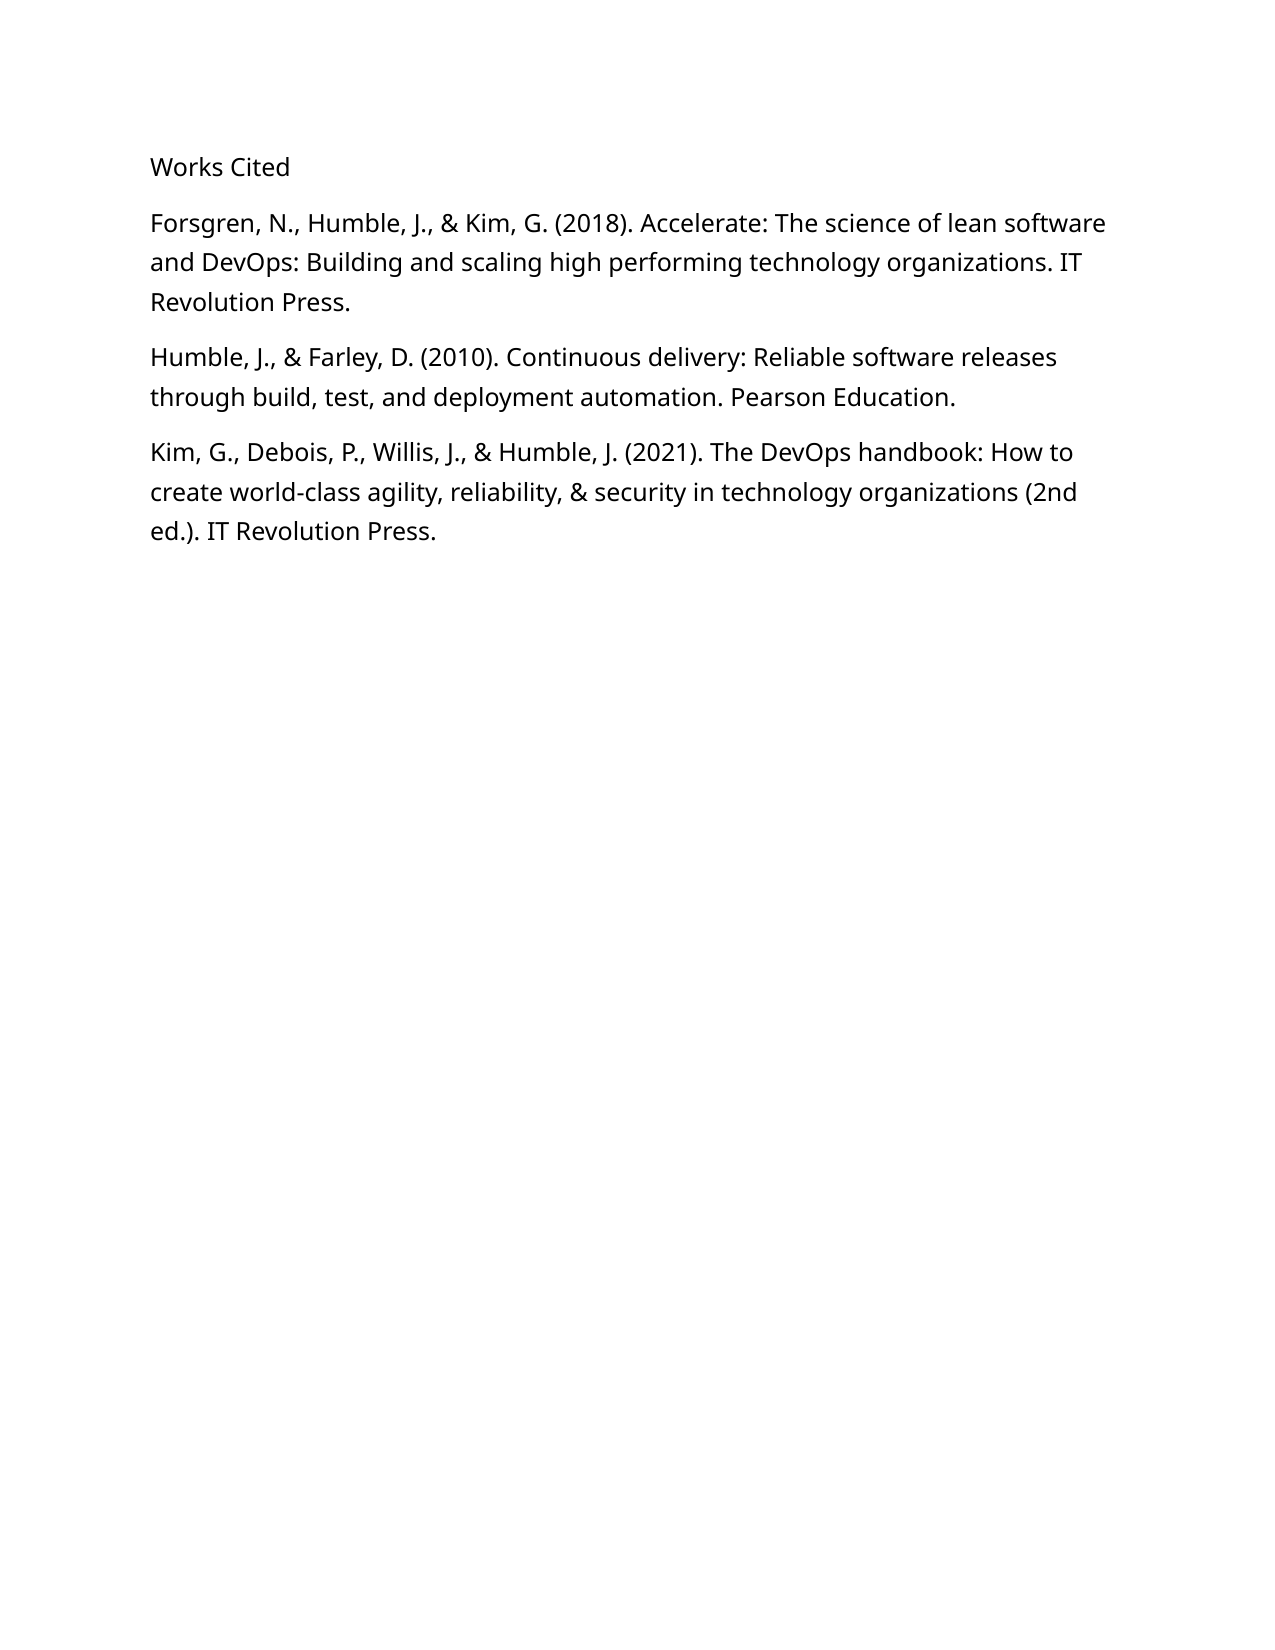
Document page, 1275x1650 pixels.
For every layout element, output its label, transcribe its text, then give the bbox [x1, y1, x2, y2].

text Humble, J., & Farley, D. (2010). Continuous delivery: Reliable software releases through build, test, and deployment automation. Pearson Education. [150, 340, 1125, 413]
text Forsgren, N., Humble, J., & Kim, G. (2018). Accelerate: The science of lean software and DevOps: Building and scaling high performing technology organizations. IT Revolution Press. [150, 206, 1125, 318]
text Works Cited [150, 150, 1125, 184]
text Kim, G., Debois, P., Willis, J., & Humble, J. (2021). The DevOps handbook: How to create world-class agility, reliability, & security in technology organizations (2nd ed.). IT Revolution Press. [150, 435, 1125, 547]
